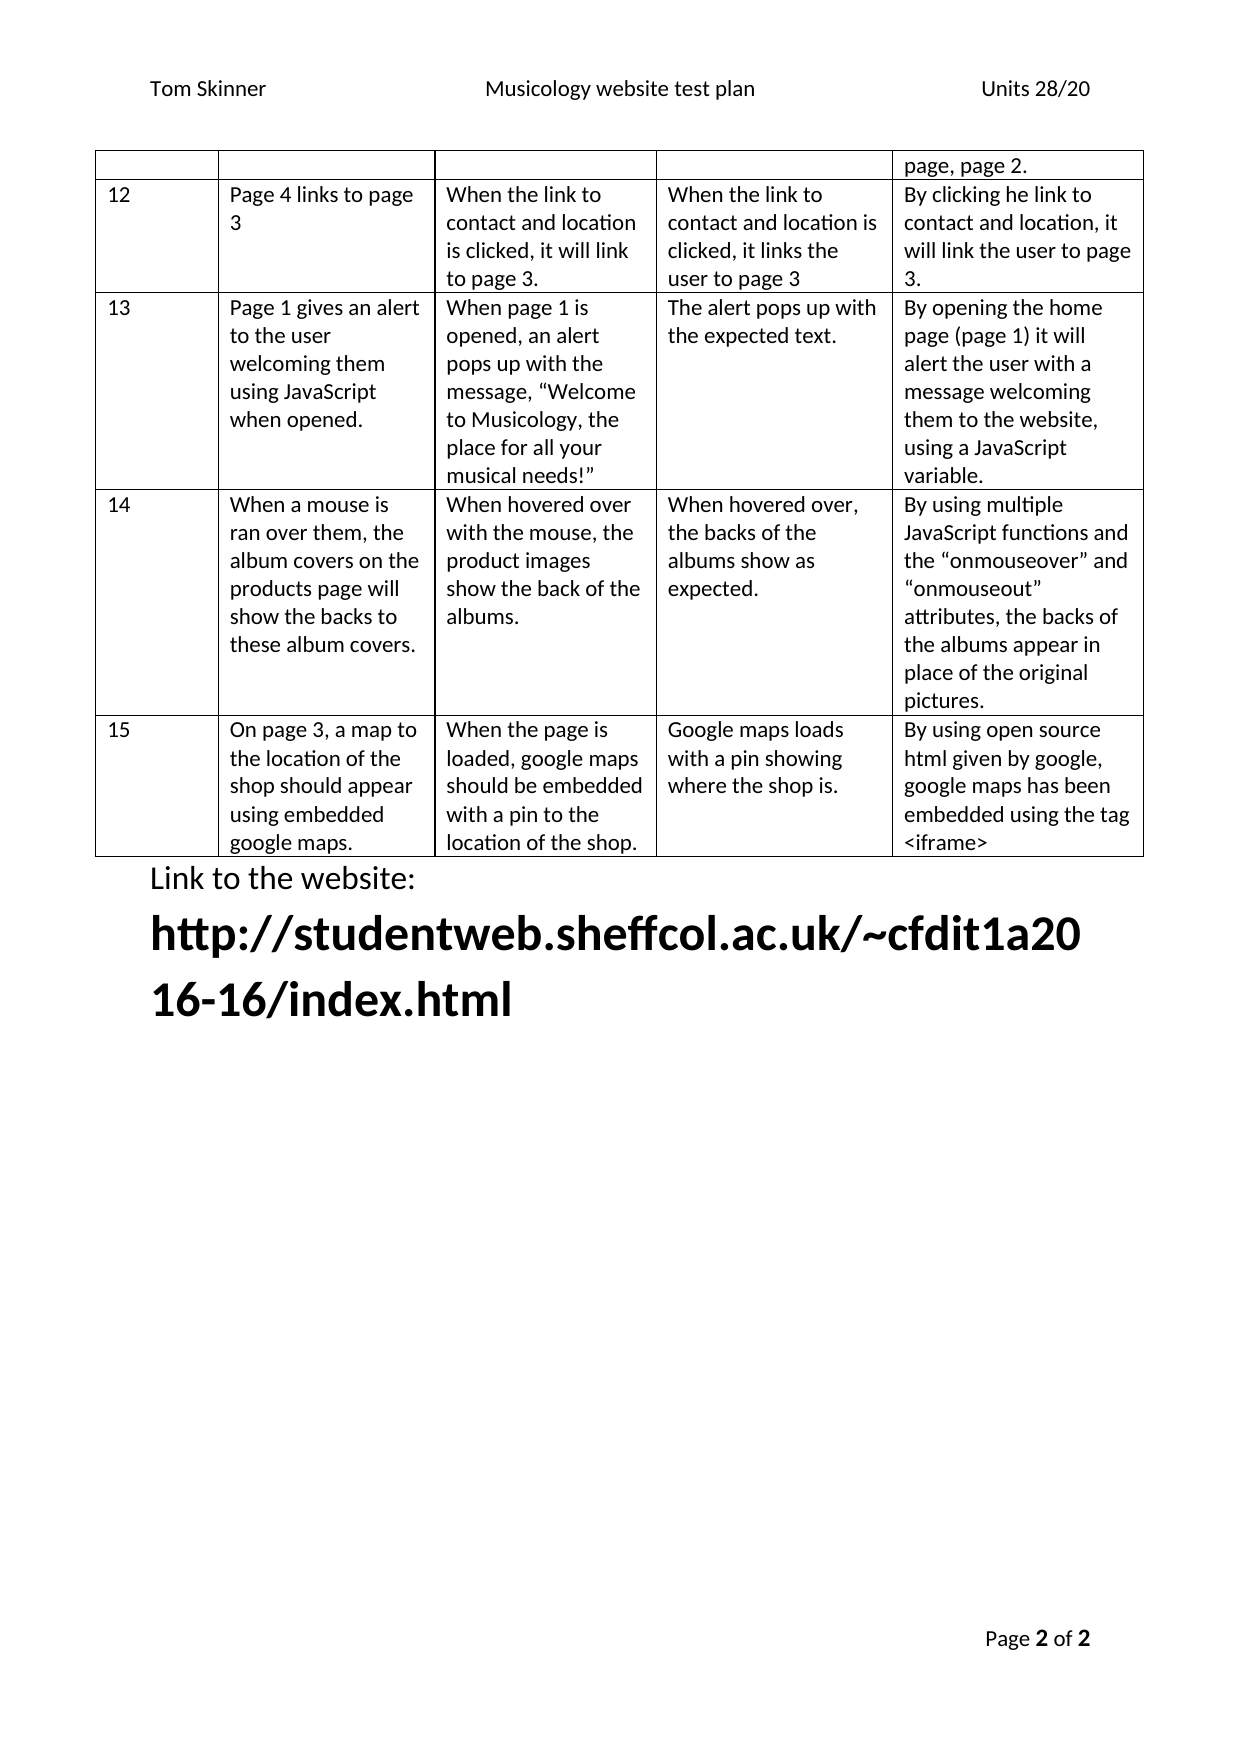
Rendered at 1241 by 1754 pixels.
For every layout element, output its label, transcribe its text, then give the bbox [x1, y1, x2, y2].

table_cell Page 4 links to page 3 [219, 180, 434, 292]
table_cell On page 3, a map to the location of the shop should appear using embedded google maps. [219, 716, 434, 856]
text Link to the website: http://studentweb.sheffcol.ac.uk/~cfdit1a2016-16/index.html [150, 857, 1090, 1029]
table_cell 15 [96, 716, 218, 856]
table_cell Google maps loads with a pin showing where the shop is. [657, 716, 892, 856]
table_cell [893, 151, 1143, 179]
table_cell 11 [96, 151, 218, 179]
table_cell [657, 151, 892, 179]
table_cell By using multiple JavaScript functions and the “onmouseover” and “onmouseout” attributes, the backs of the albums appear in place of the original pictures. [893, 490, 1143, 714]
table_cell When the link to contact and location is clicked, it will link to page 3. [436, 180, 656, 292]
table_cell By clicking he link to contact and location, it will link the user to page 3. [893, 180, 1143, 292]
table_cell Page 1 gives an alert to the user welcoming them using JavaScript when opened. [219, 293, 434, 489]
table_cell By using open source html given by google, google maps has been embedded using the tag <iframe> [893, 716, 1143, 856]
table_cell When the page is loaded, google maps should be embedded with a pin to the location of the shop. [436, 716, 656, 856]
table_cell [219, 151, 434, 179]
table_cell When the link to contact and location is clicked, it links the user to page 3 [657, 180, 892, 292]
table_cell 12 [96, 180, 218, 292]
table_cell By opening the home page (page 1) it will alert the user with a message welcoming them to the website, using a JavaScript variable. [893, 293, 1143, 489]
table_cell When hovered over, the backs of the albums show as expected. [657, 490, 892, 714]
table_cell 13 [96, 293, 218, 489]
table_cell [436, 151, 656, 179]
table_cell 14 [96, 490, 218, 714]
table_cell The alert pops up with the expected text. [657, 293, 892, 489]
table_cell When a mouse is ran over them, the album covers on the products page will show the backs to these album covers. [219, 490, 434, 714]
table_cell When hovered over with the mouse, the product images show the back of the albums. [436, 490, 656, 714]
table_cell When page 1 is opened, an alert pops up with the message, “Welcome to Musicology, the place for all your musical needs!” [436, 293, 656, 489]
